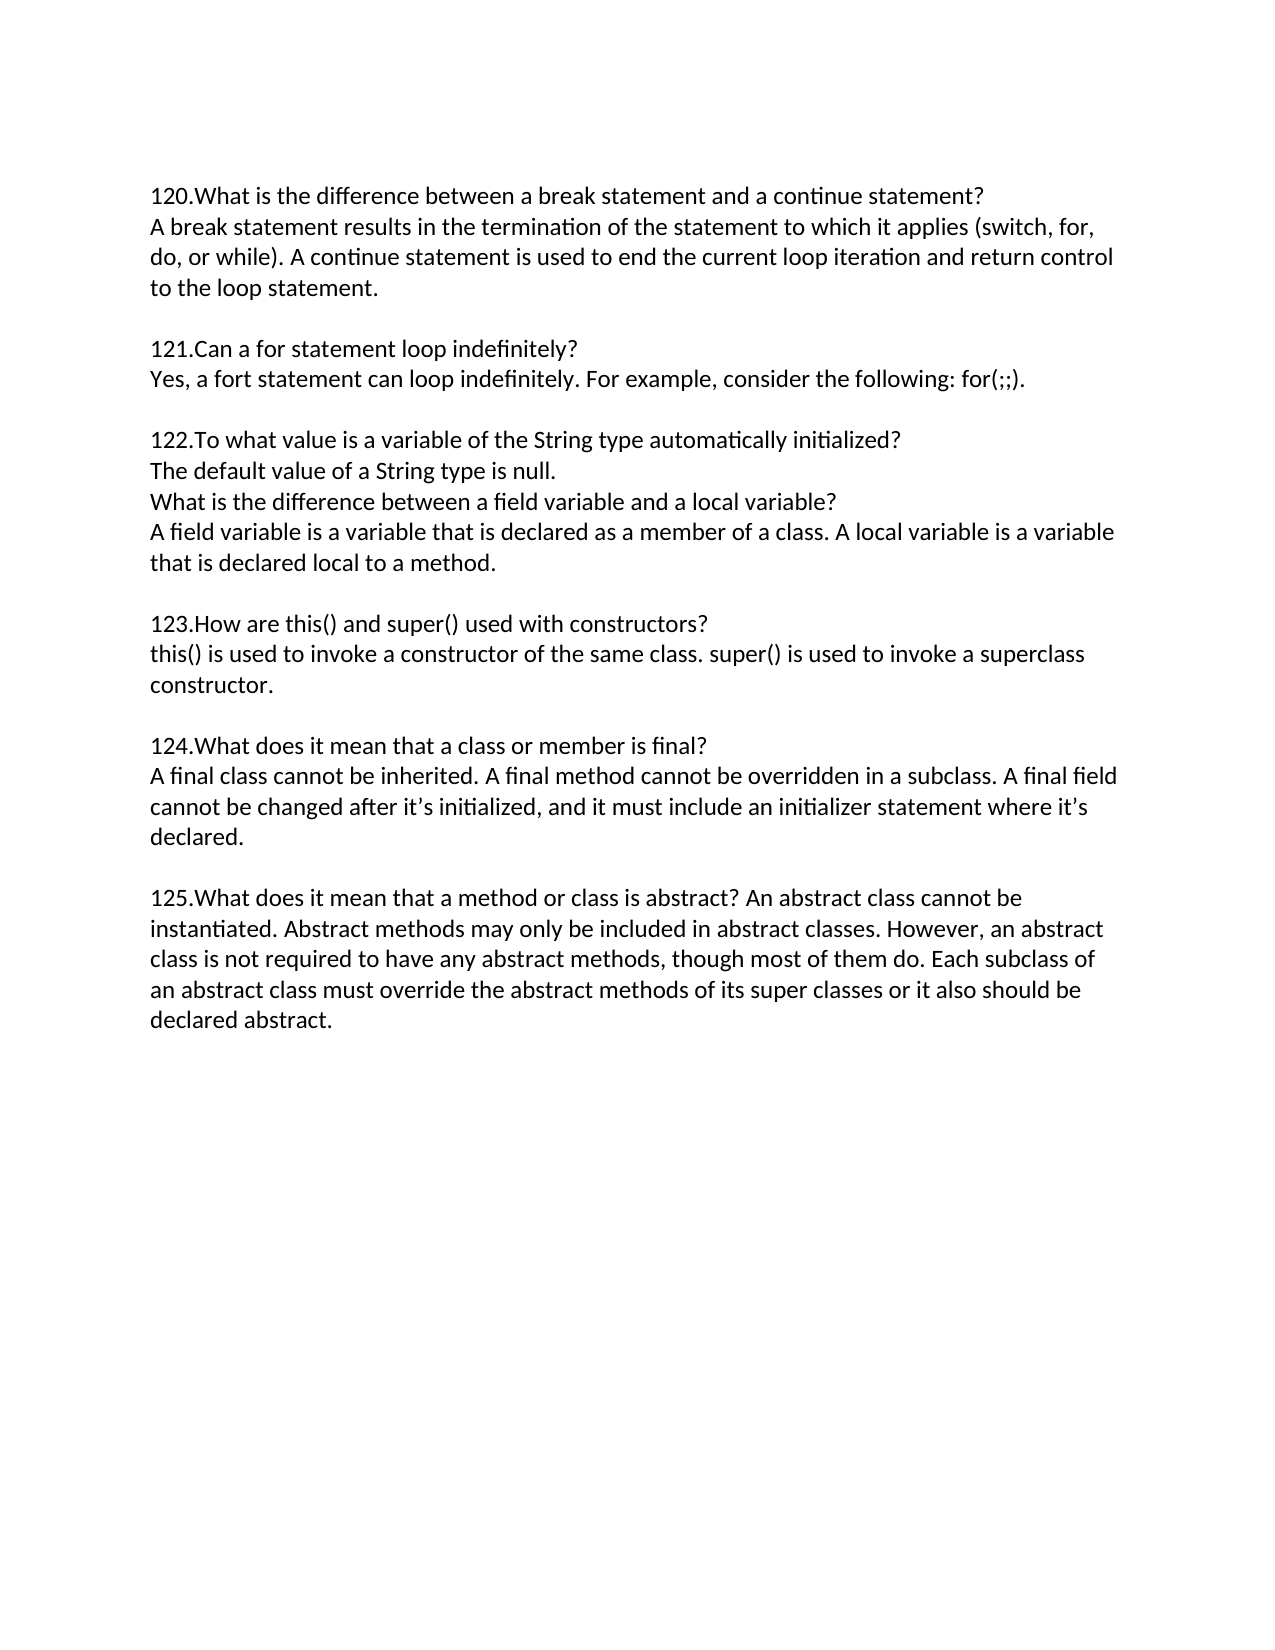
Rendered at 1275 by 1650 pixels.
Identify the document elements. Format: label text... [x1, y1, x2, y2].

text A final class cannot be inherited. A final method cannot be overridden in a subclass. A final field cannot be changed after it’s initialized, and it must include an initializer statement where it’s declared. [150, 760, 1125, 852]
text this() is used to invoke a constructor of the same class. super() is used to invoke a superclass constructor. [150, 638, 1125, 699]
text 123.How are this() and super() used with constructors? [150, 608, 1125, 638]
text 125.What does it mean that a method or class is abstract? An abstract class cannot be instantiated. Abstract methods may only be included in abstract classes. However, an abstract class is not required to have any abstract methods, though most of them do. Each subclass of an abstract class must override the abstract methods of its super classes or it also should be declared abstract. [150, 882, 1125, 1035]
text Yes, a fort statement can loop indefinitely. For example, consider the following: for(;;). [150, 364, 1125, 394]
text 121.Can a for statement loop indefinitely? [150, 333, 1125, 364]
text The default value of a String type is null. [150, 455, 1125, 486]
text A field variable is a variable that is declared as a member of a class. A local variable is a variable that is declared local to a method. [150, 516, 1125, 577]
text 122.To what value is a variable of the String type automatically initialized? [150, 425, 1125, 455]
text A break statement results in the termination of the statement to which it applies (switch, for, do, or while). A continue statement is used to end the current loop iteration and return control to the loop statement. [150, 211, 1125, 303]
text What is the difference between a field variable and a local variable? [150, 486, 1125, 516]
text 124.What does it mean that a class or member is final? [150, 730, 1125, 760]
text 120.What is the difference between a break statement and a continue statement? [150, 181, 1125, 211]
